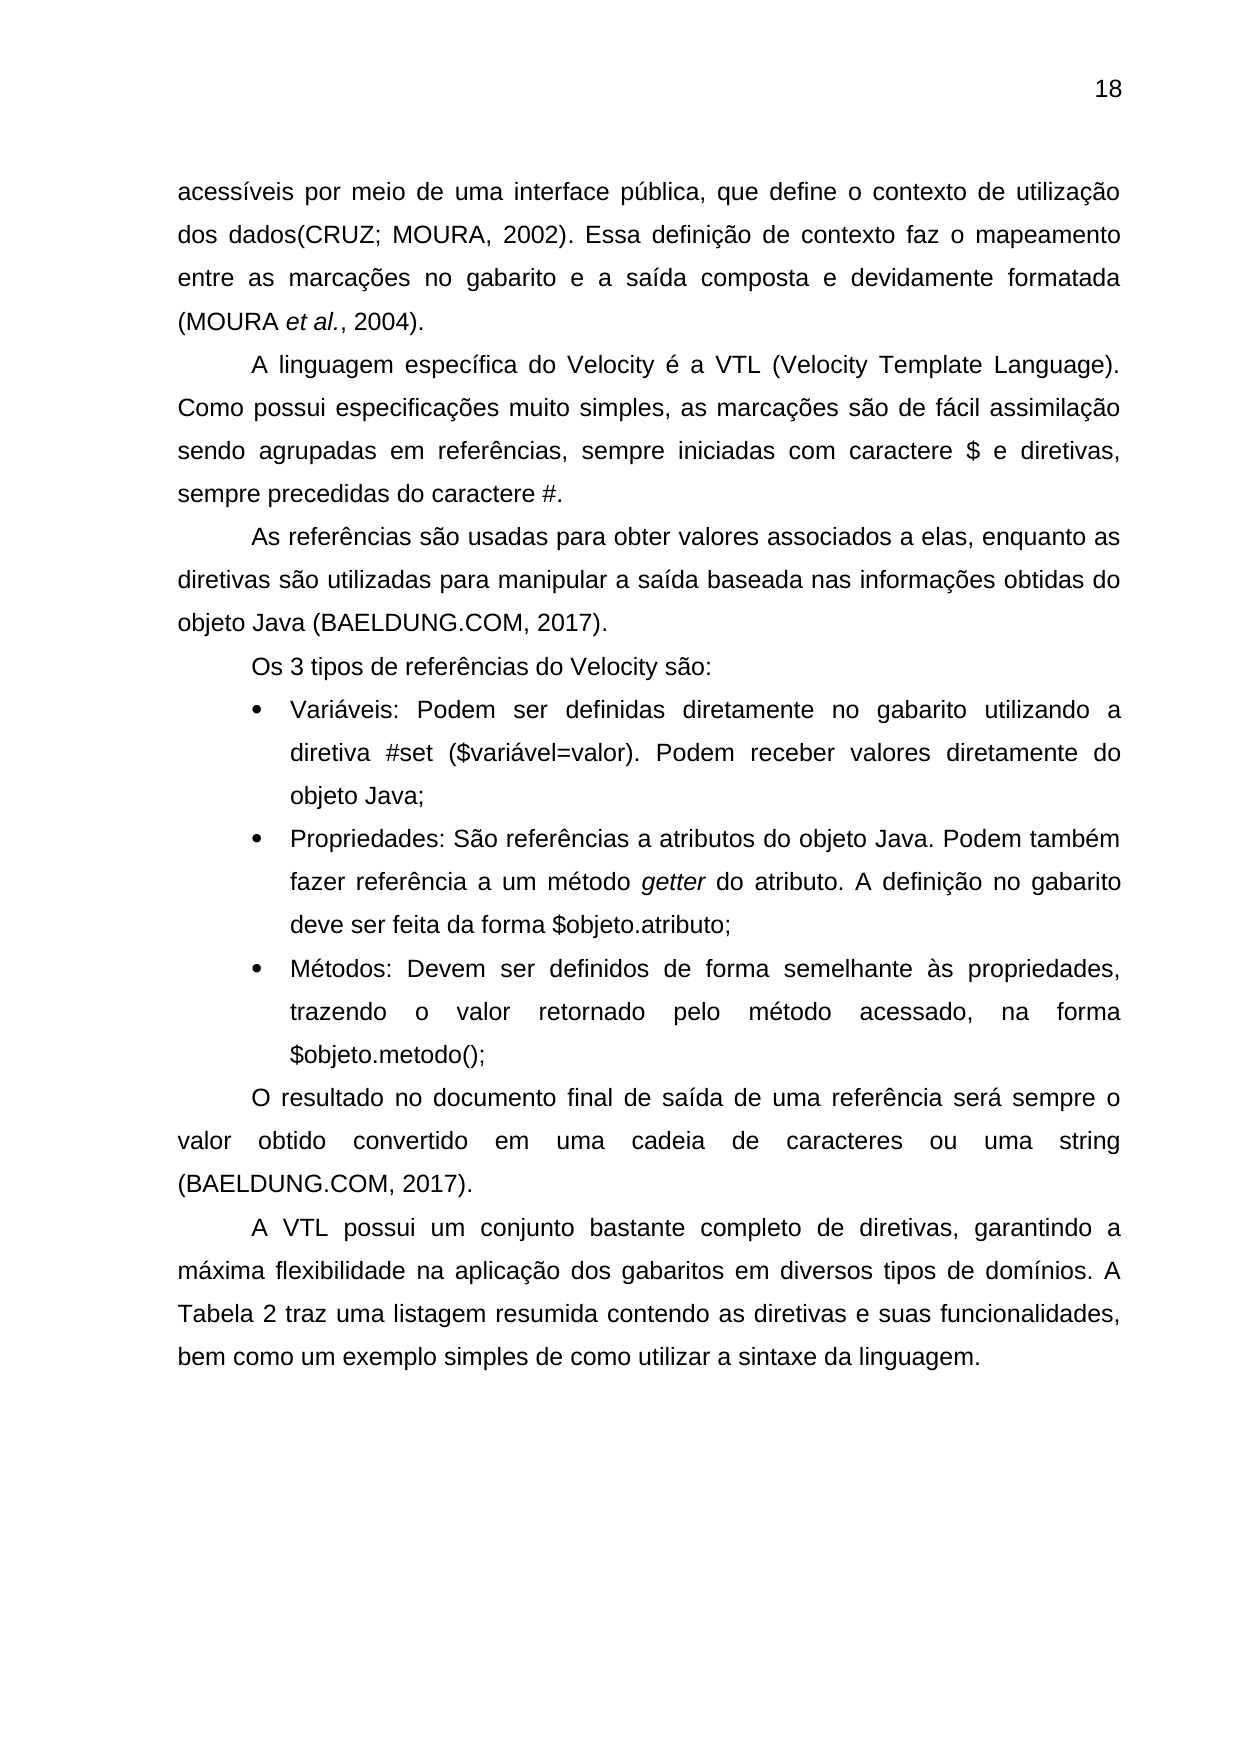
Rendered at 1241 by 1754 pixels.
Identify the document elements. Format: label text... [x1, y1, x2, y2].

text A VTL possui um conjunto bastante completo de diretivas, garantindo a máxima flexibilidade na aplicação dos gabaritos em diversos tipos de domínios. A Tabela 2 traz uma listagem resumida contendo as diretivas e suas funcionalidades, bem como um exemplo simples de como utilizar a sintaxe da linguagem. [177, 1212, 1122, 1371]
list Variáveis: Podem ser definidas diretamente no gabarito utilizando a diretiva #set ($variável=valor). Podem receber valores diretamente do objeto Java; [252, 695, 1122, 810]
list Métodos: Devem ser definidos de forma semelhante às propriedades, trazendo o valor retornado pelo método acessado, na forma $objeto.metodo(); [252, 954, 1122, 1069]
text Os 3 tipos de referências do Velocity são: [177, 652, 1122, 680]
text O resultado no documento final de saída de uma referência será sempre o valor obtido convertido em uma cadeia de caracteres ou uma string (BAELDUNG.COM, 2017). [177, 1083, 1122, 1198]
text A linguagem específica do Velocity é a VTL (Velocity Template Language). Como possui especificações muito simples, as marcações são de fácil assimilação sendo agrupadas em referências, sempre iniciadas com caractere $ e diretivas, sempre precedidas do caractere #. [177, 350, 1122, 508]
list Propriedades: São referências a atributos do objeto Java. Podem também fazer referência a um método getter do atributo. A definição no gabarito deve ser feita da forma $objeto.atributo; [252, 824, 1122, 939]
text As referências são usadas para obter valores associados a elas, enquanto as diretivas são utilizadas para manipular a saída baseada nas informações obtidas do objeto Java (BAELDUNG.COM, 2017). [177, 522, 1122, 637]
